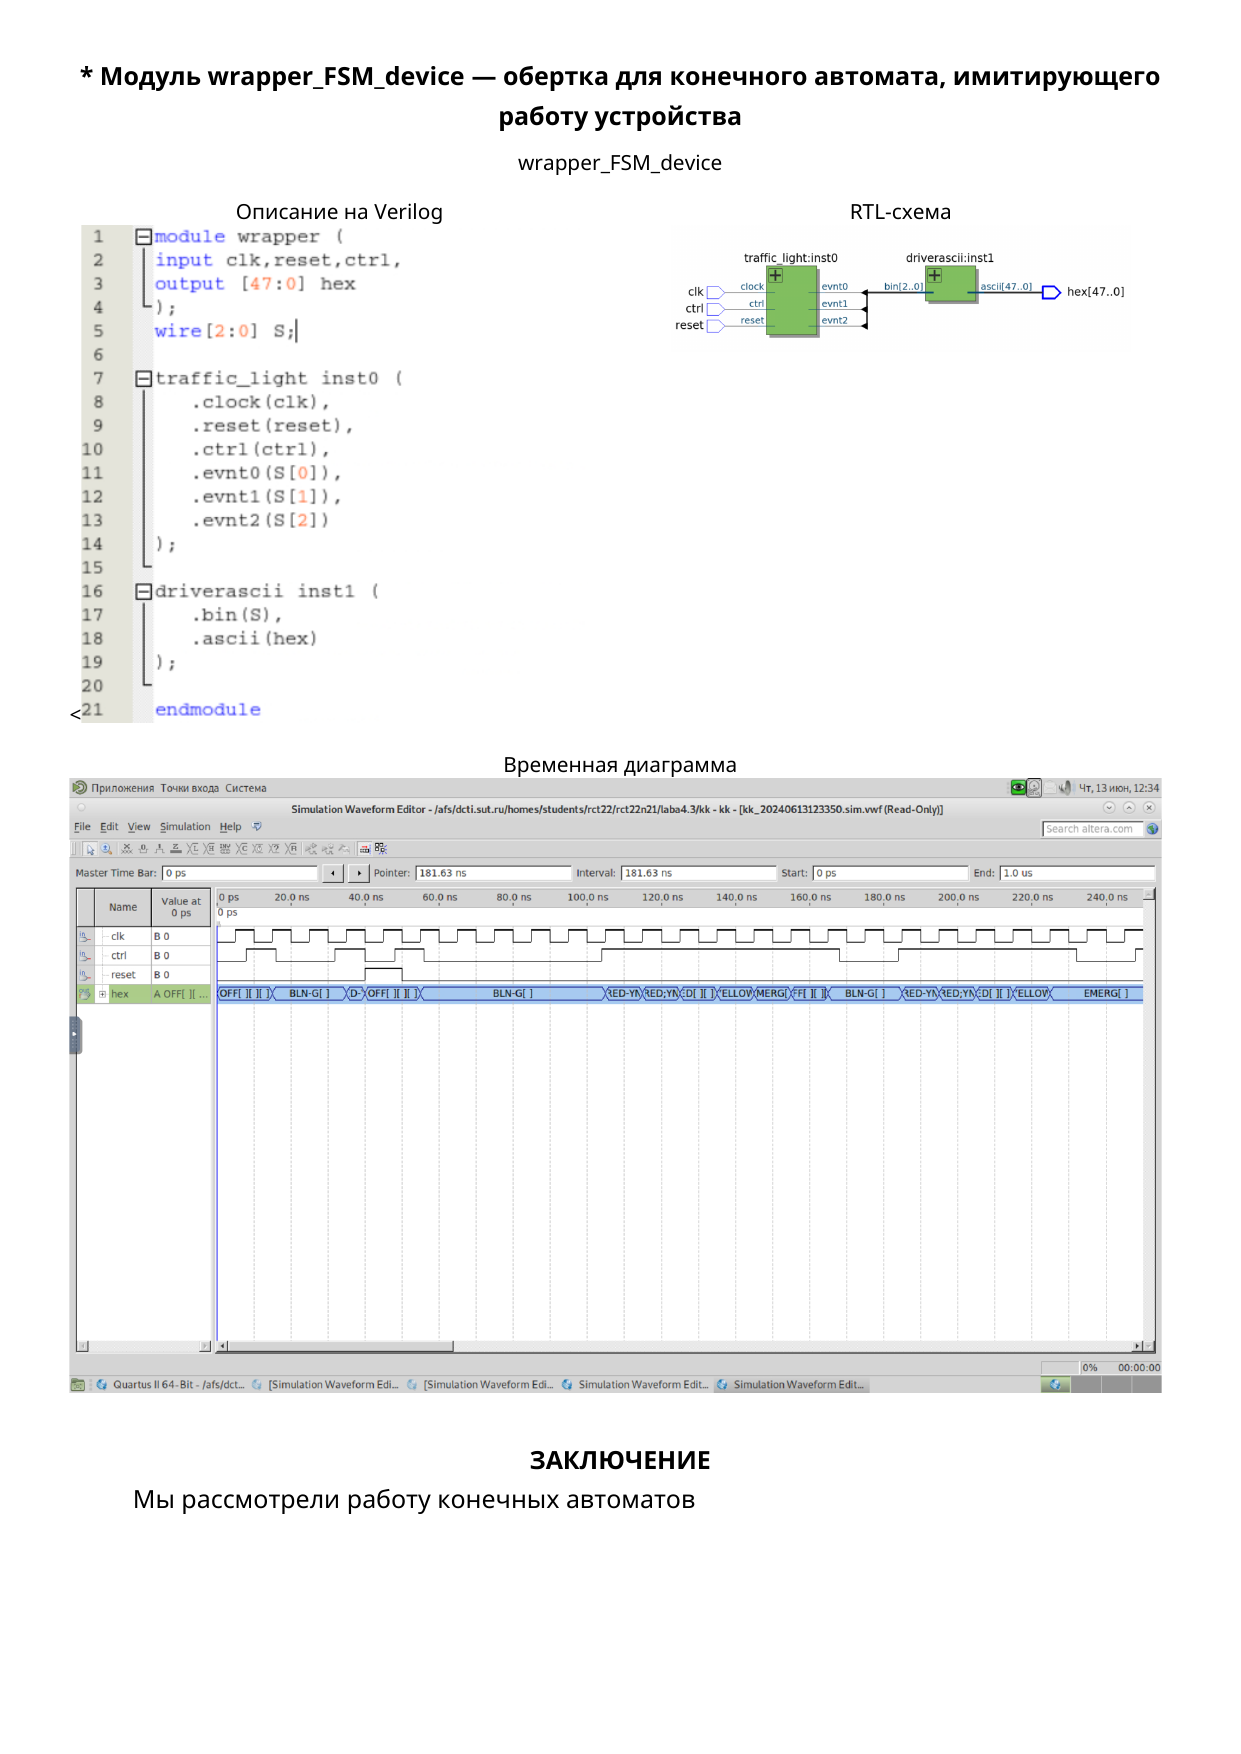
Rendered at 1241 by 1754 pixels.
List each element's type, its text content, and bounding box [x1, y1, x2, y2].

table_cell Описание на Verilog < [59, 187, 620, 739]
table_header wrapper_FSM_device [59, 137, 1181, 187]
subtitle * Модуль wrapper_FSM_device — обертка для конечного автомата, имитирующего работу устройства [59, 59, 1181, 132]
subtitle ЗАКЛЮЧЕНИЕ [59, 1442, 1181, 1476]
picture [670, 225, 1131, 352]
picture [81, 225, 589, 723]
table_cell RTL-схема [620, 187, 1181, 739]
text Мы рассмотрели работу конечных автоматов [59, 1482, 1181, 1516]
table_cell Временная диаграмма [59, 740, 1181, 1403]
picture [69, 778, 1162, 1393]
